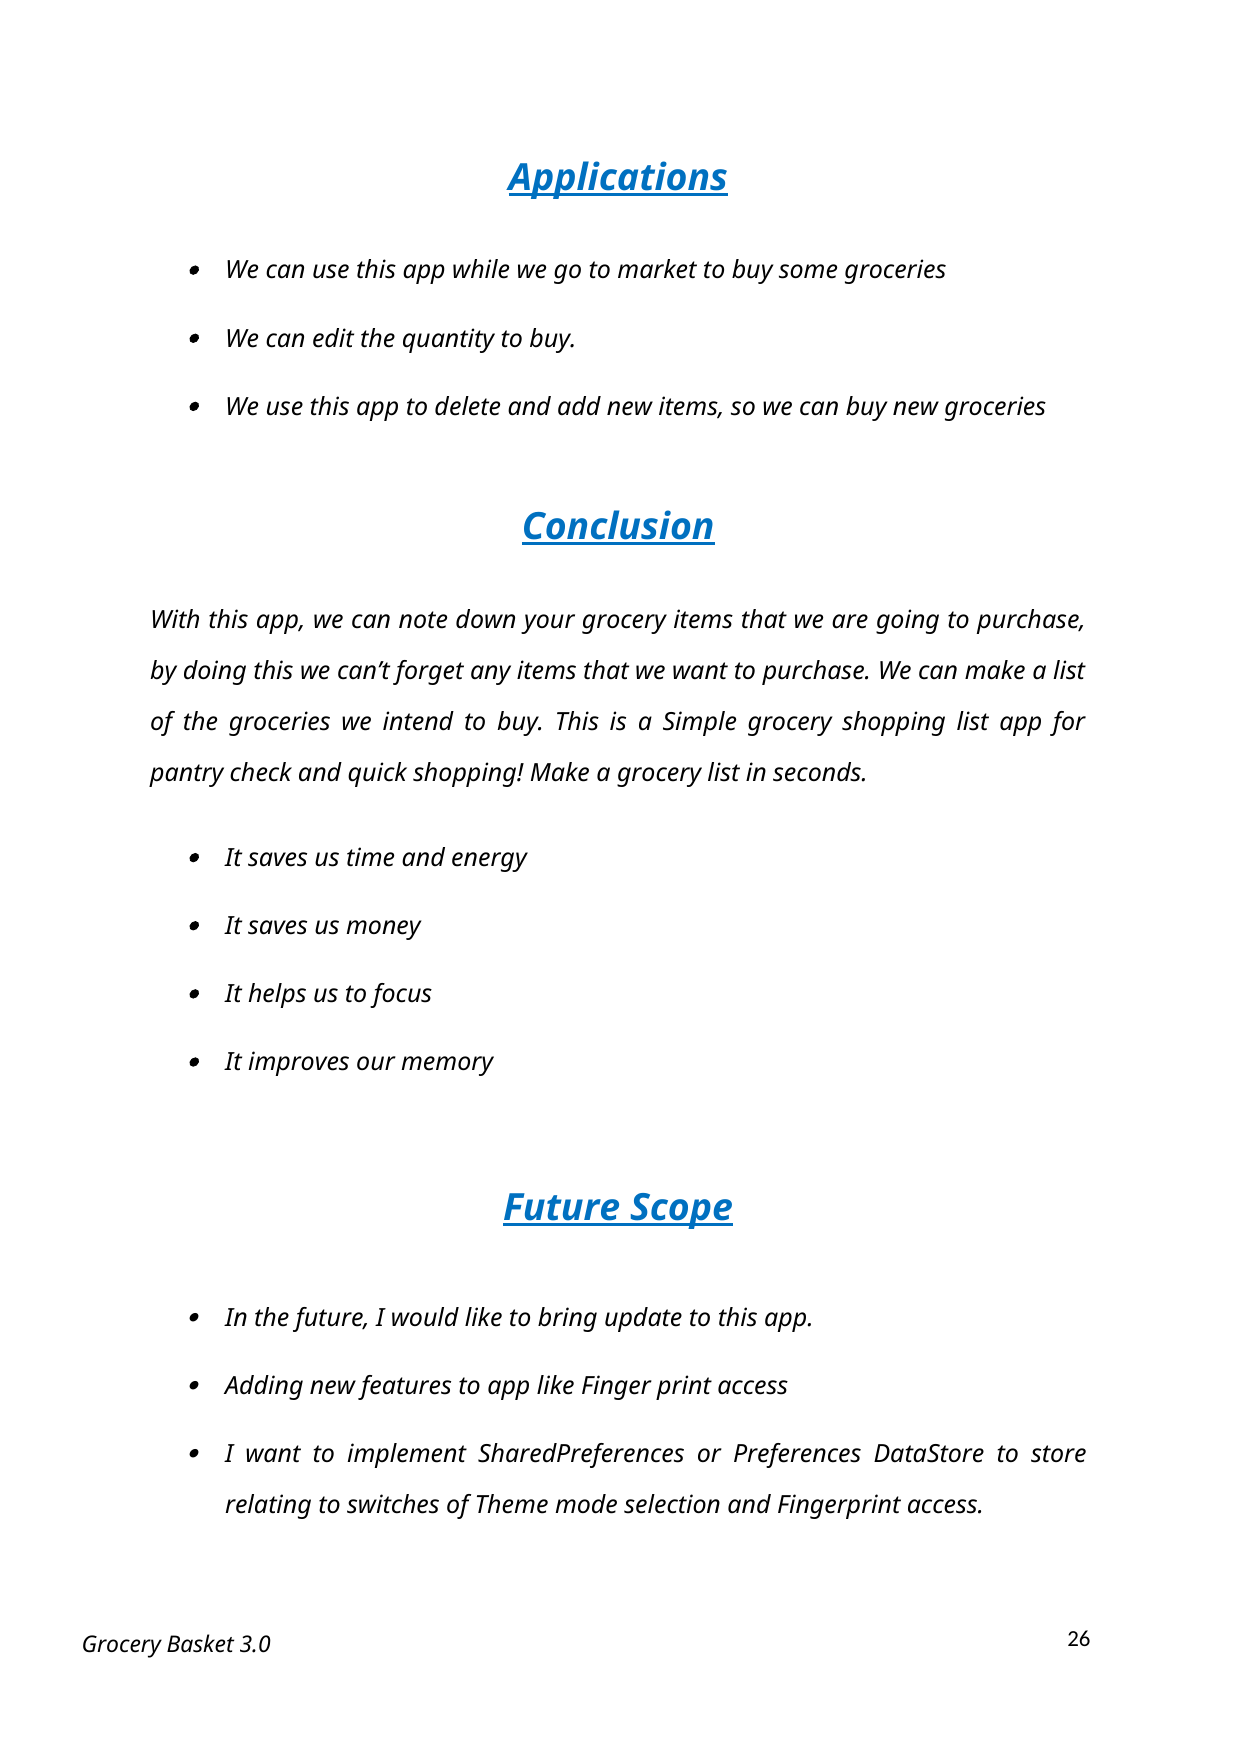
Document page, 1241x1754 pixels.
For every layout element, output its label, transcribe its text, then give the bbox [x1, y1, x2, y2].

list We use this app to delete and add new items, so we can buy new groceries [187, 388, 1090, 422]
list With this app, we can note down your grocery items that we are going to purchase, by doing this we can’t forget any items that we want to purchase. We can make a list of the groceries we intend to buy. This is a Simple grocery shopping list app for pantry check and quick shopping! Make a grocery list in seconds. [150, 601, 1090, 788]
list Conclusion [150, 499, 1090, 550]
list We can edit the quantity to buy. [187, 320, 1090, 354]
list Applications [150, 150, 1090, 201]
list It improves our memory [187, 1044, 1090, 1078]
list In the future, I would like to bring update to this app. [187, 1299, 1090, 1333]
list It helps us to focus [187, 976, 1090, 1010]
list It saves us time and energy [187, 840, 1090, 874]
list Adding new features to app like Finger print access [187, 1368, 1090, 1402]
list Future Scope [150, 1180, 1090, 1231]
list I want to implement SharedPreferences or Preferences DataStore to store relating to switches of Theme mode selection and Fingerprint access. [187, 1436, 1090, 1521]
list It saves us money [187, 908, 1090, 942]
list We can use this app while we go to market to buy some groceries [187, 252, 1090, 286]
